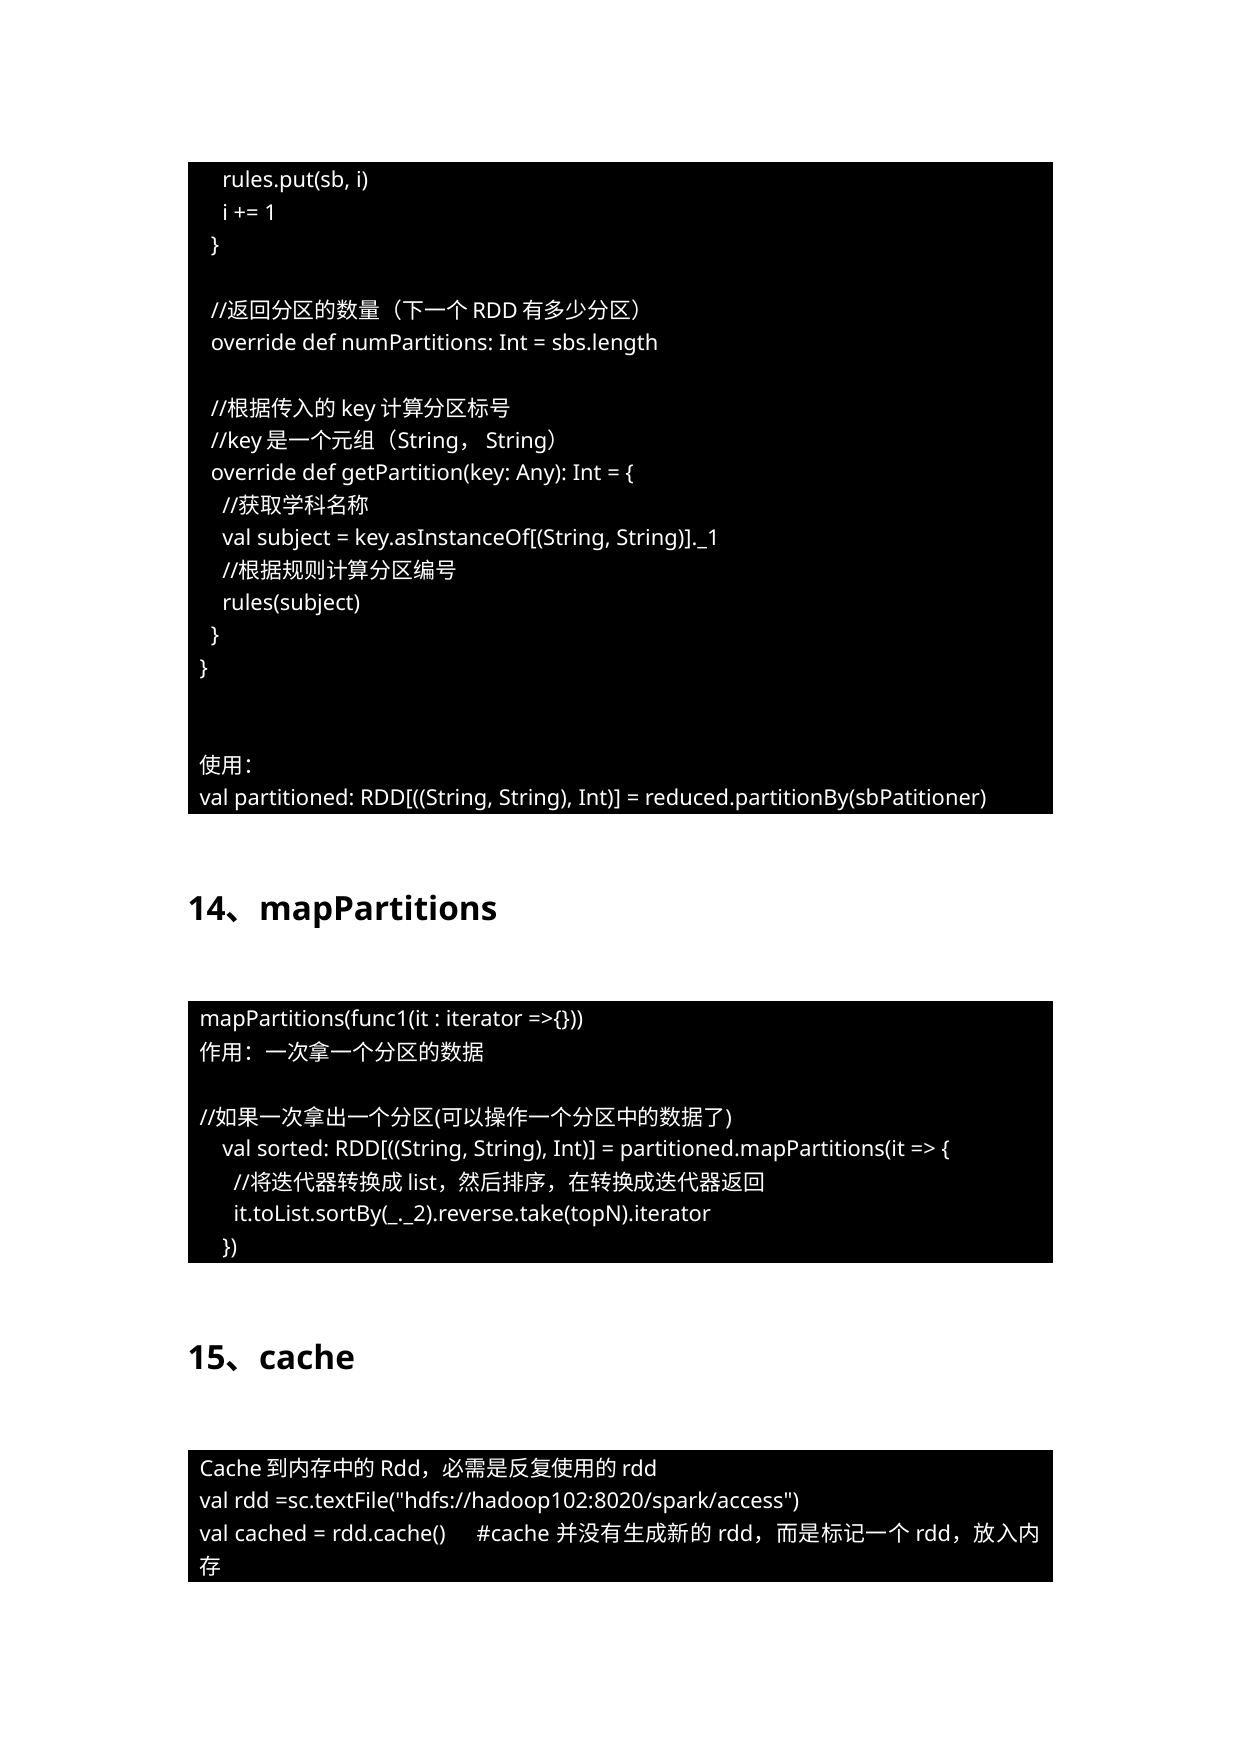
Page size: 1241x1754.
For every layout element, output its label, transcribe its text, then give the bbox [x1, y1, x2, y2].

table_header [189, 163, 1052, 813]
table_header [189, 1451, 1052, 1581]
subtitle 14、mapPartitions [187, 874, 1053, 939]
table_header mapPartitions(func1(it : iterator =>{})) 作用：一次拿一个分区的数据 //如果一次拿出一个分区(可以操作一个分区中的数据了) val sorted: RDD[((String, String), Int)] = partitioned.mapPartitions(it => { //将迭代器转换成list，然后排序，在转换成迭代器返回 it.toList.sortBy(_._2).reverse.take(topN).iterator }) [189, 1002, 1052, 1262]
subtitle 15、cache [187, 1323, 1053, 1388]
